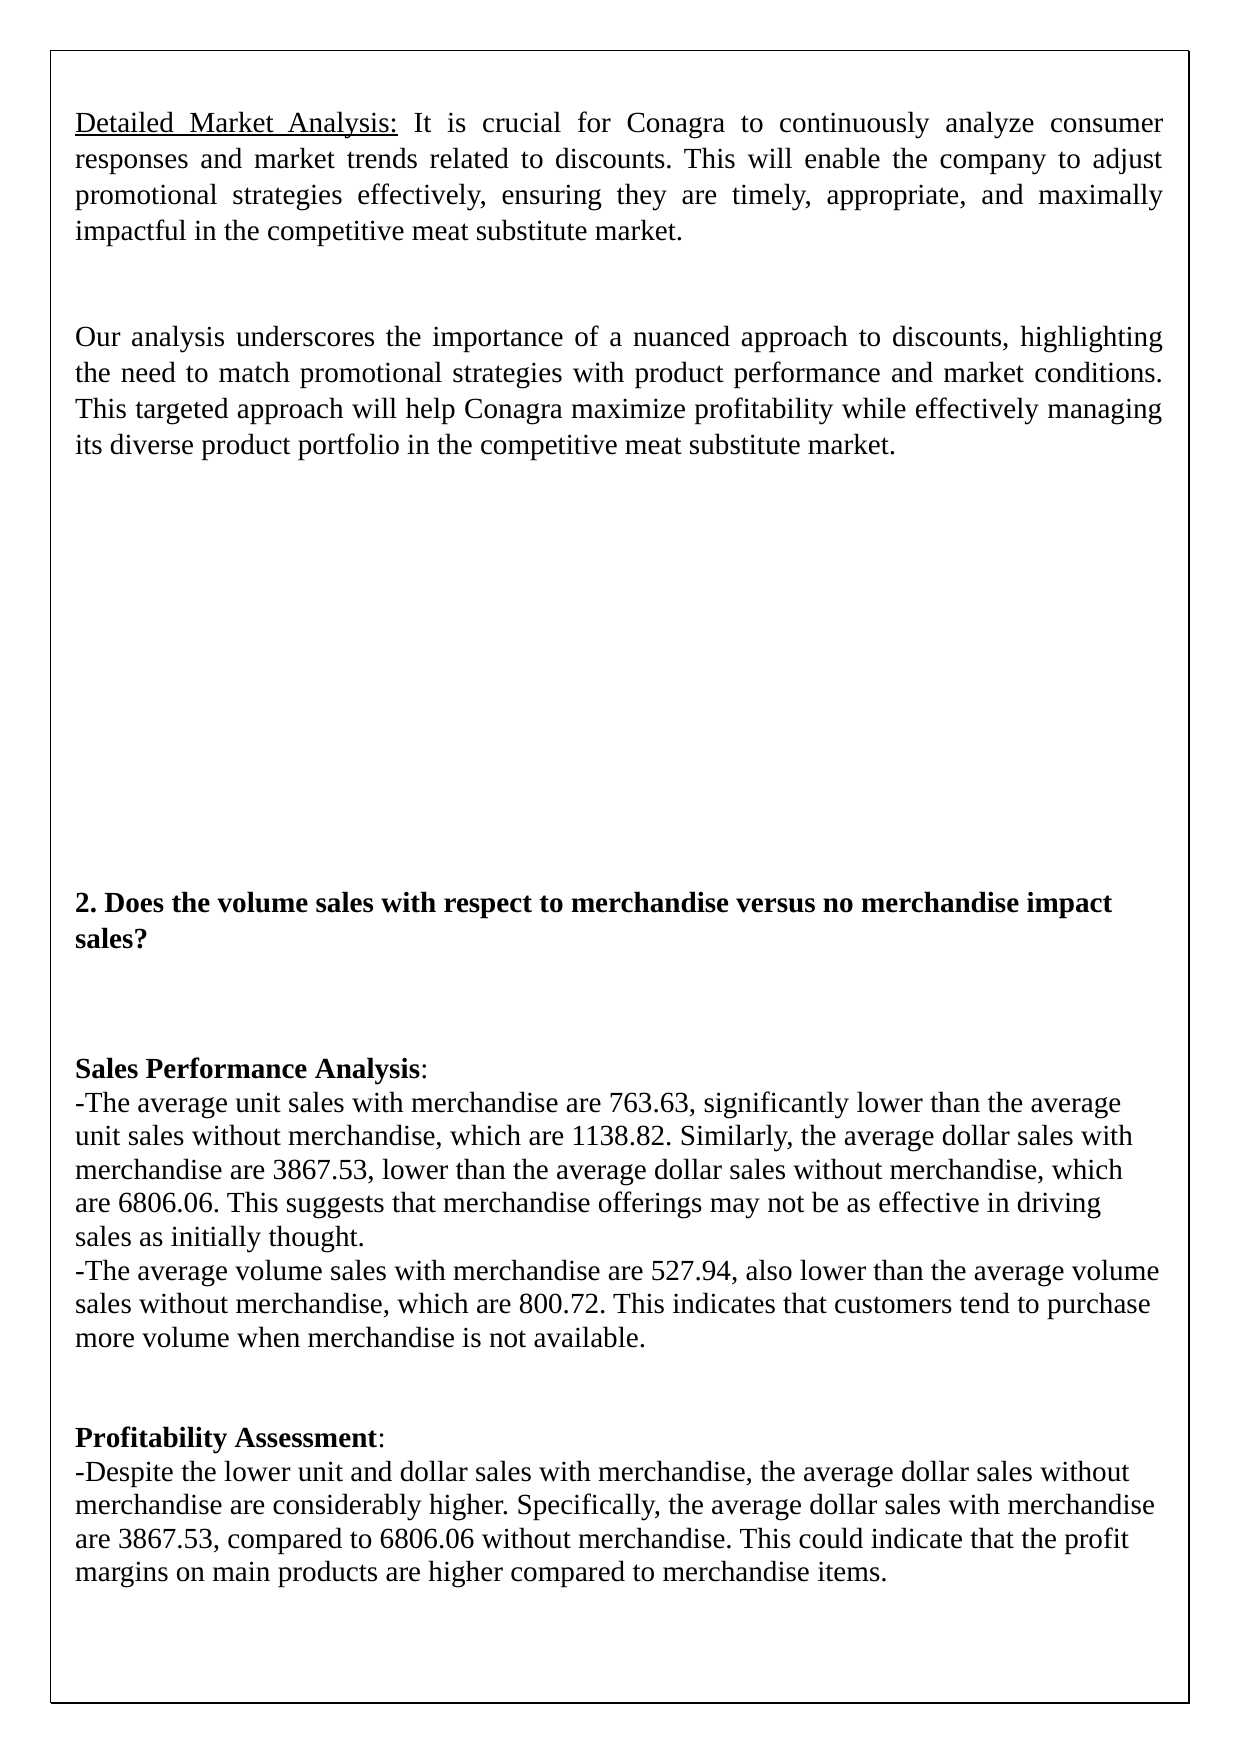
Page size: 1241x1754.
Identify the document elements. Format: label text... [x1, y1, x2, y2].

text -Despite the lower unit and dollar sales with merchandise, the average dollar sales without merchandise are considerably higher. Specifically, the average dollar sales with merchandise are 3867.53, compared to 6806.06 without merchandise. This could indicate that the profit margins on main products are higher compared to merchandise items. [75, 1454, 1164, 1588]
text Profitability Assessment: [75, 1420, 1164, 1454]
text -The average volume sales with merchandise are 527.94, also lower than the average volume sales without merchandise, which are 800.72. This indicates that customers tend to purchase more volume when merchandise is not available. [75, 1253, 1164, 1353]
text Our analysis underscores the importance of a nuanced approach to discounts, highlighting the need to match promotional strategies with product performance and market conditions. This targeted approach will help Conagra maximize profitability while effectively managing its diverse product portfolio in the competitive meat substitute market. [75, 319, 1164, 461]
text Detailed Market Analysis: It is crucial for Conagra to continuously analyze consumer responses and market trends related to discounts. This will enable the company to adjust promotional strategies effectively, ensuring they are timely, appropriate, and maximally impactful in the competitive meat substitute market. [75, 105, 1164, 247]
text -The average unit sales with merchandise are 763.63, significantly lower than the average unit sales without merchandise, which are 1138.82. Similarly, the average dollar sales with merchandise are 3867.53, lower than the average dollar sales without merchandise, which are 6806.06. This suggests that merchandise offerings may not be as effective in driving sales as initially thought. [75, 1085, 1164, 1253]
text 2. Does the volume sales with respect to merchandise versus no merchandise impact sales? [75, 885, 1164, 954]
text Sales Performance Analysis: [75, 1051, 1164, 1085]
